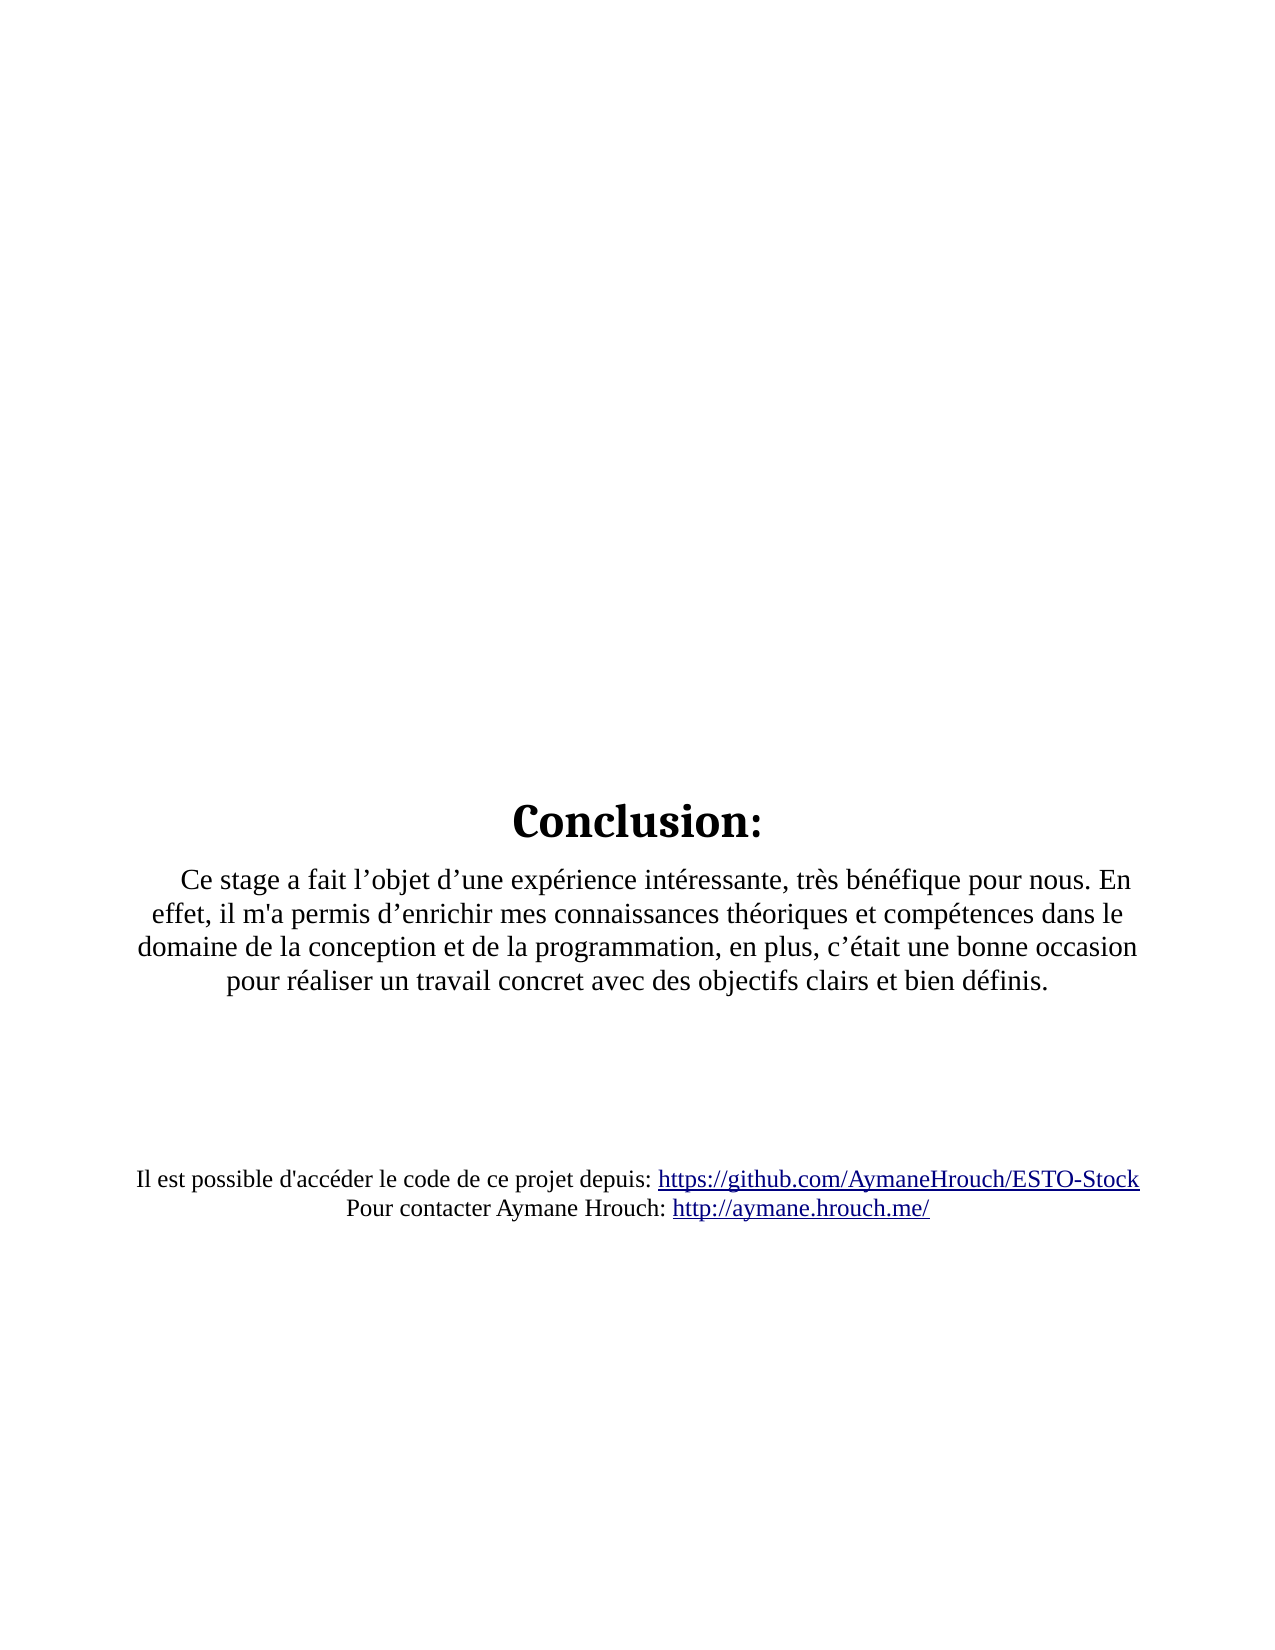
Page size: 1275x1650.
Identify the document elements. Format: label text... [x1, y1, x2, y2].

subtitle Conclusion: [118, 795, 1157, 850]
text Ce stage a fait l’objet d’une expérience intéressante, très bénéfique pour nous. En effet, il m'a permis d’enrichir mes connaissances théoriques et compétences dans le domaine de la conception et de la programmation, en plus, c’était une bonne occasion pour réaliser un travail concret avec des objectifs clairs et bien définis. [118, 862, 1157, 997]
text Il est possible d'accéder le code de ce projet depuis: https://github.com/AymaneHrouch/ESTO-Stock [118, 1164, 1157, 1193]
text Pour contacter Aymane Hrouch: http://aymane.hrouch.me/ [118, 1193, 1157, 1222]
